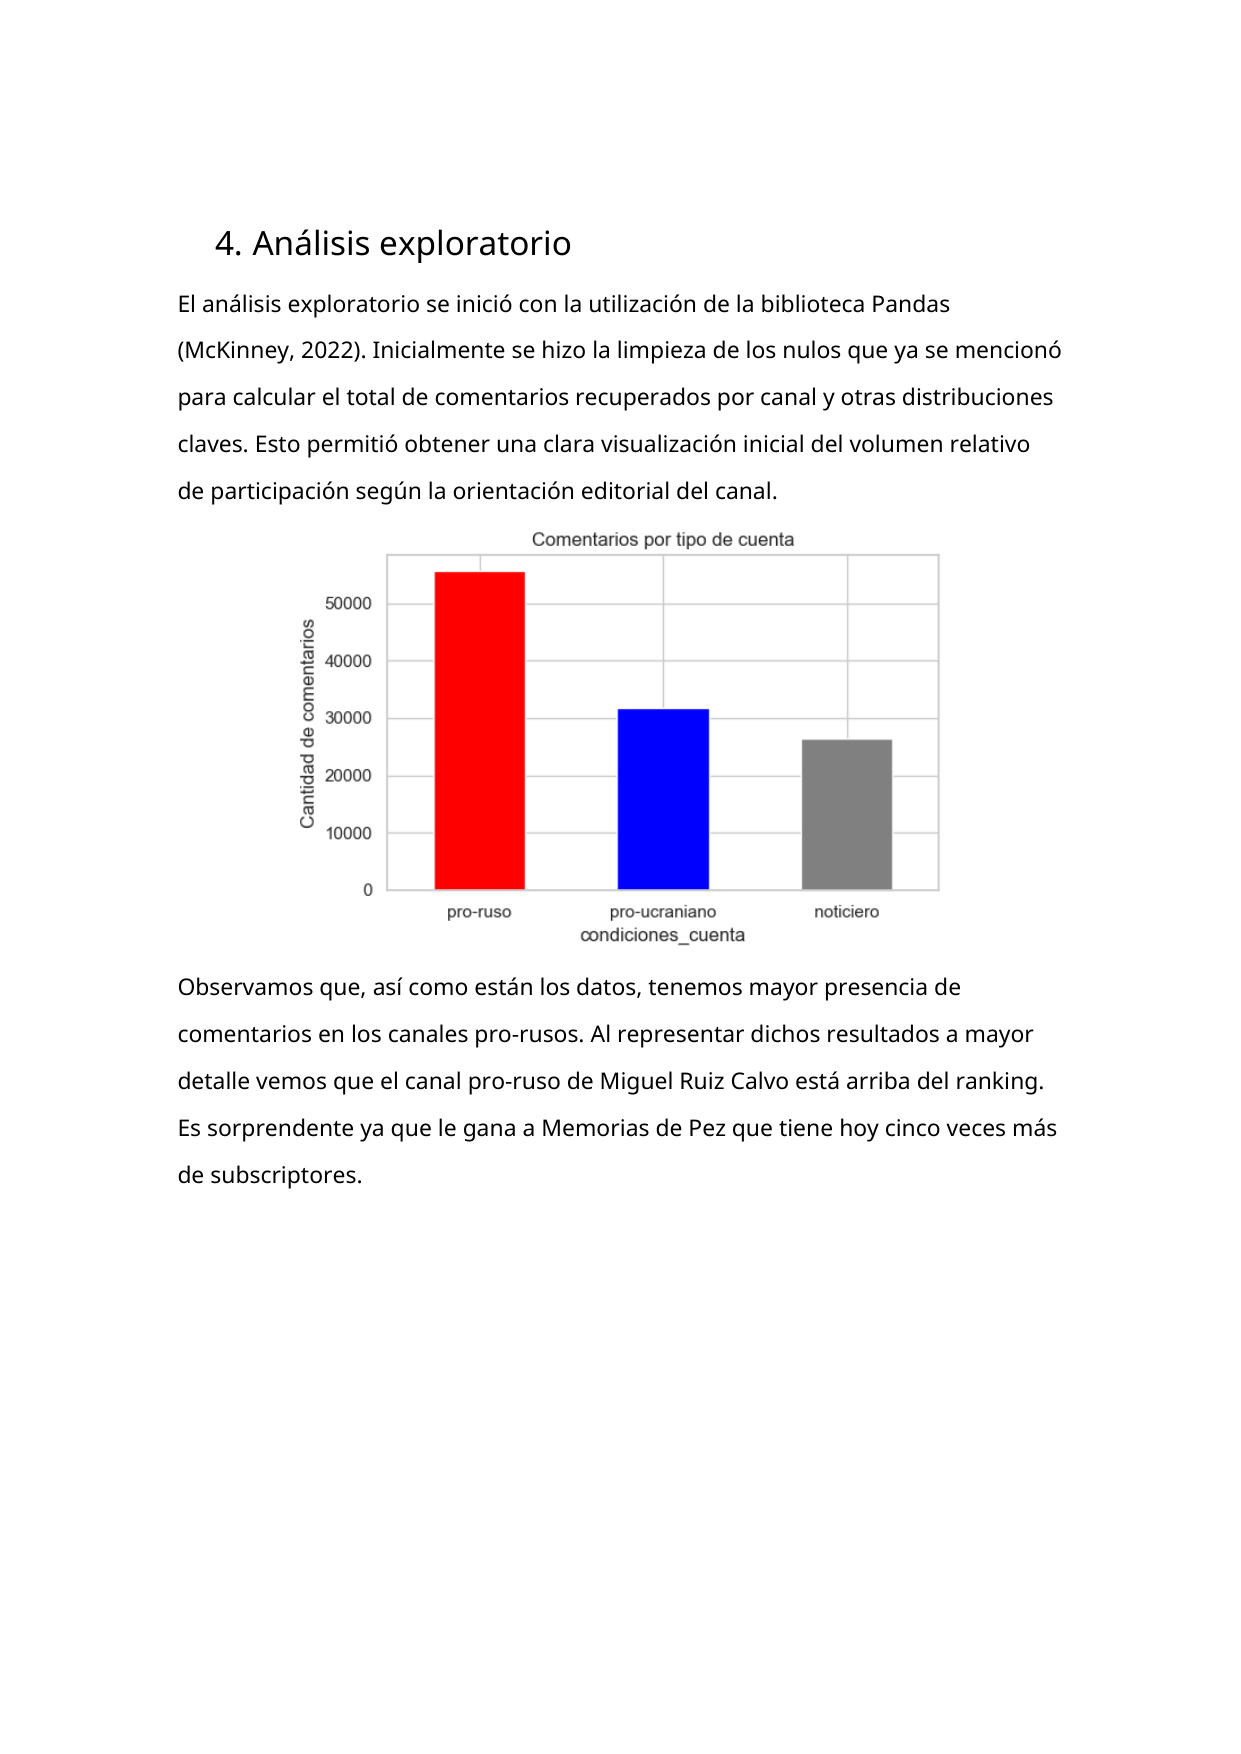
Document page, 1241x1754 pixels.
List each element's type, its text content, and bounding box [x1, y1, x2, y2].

text El análisis exploratorio se inició con la utilización de la biblioteca Pandas (McKinney, 2022). Inicialmente se hizo la limpieza de los nulos que ya se mencionó para calcular el total de comentarios recuperados por canal y otras distribuciones claves. Esto permitió obtener una clara visualización inicial del volumen relativo de participación según la orientación editorial del canal. [177, 288, 1063, 506]
text Observamos que, así como están los datos, tenemos mayor presencia de comentarios en los canales pro-rusos. Al representar dichos resultados a mayor detalle vemos que el canal pro-ruso de Miguel Ruiz Calvo está arriba del ranking. Es sorprendente ya que le gana a Memorias de Pez que tiene hoy cinco veces más de subscriptores. [177, 971, 1063, 1237]
subtitle Análisis exploratorio [215, 219, 1063, 265]
picture [290, 522, 950, 956]
